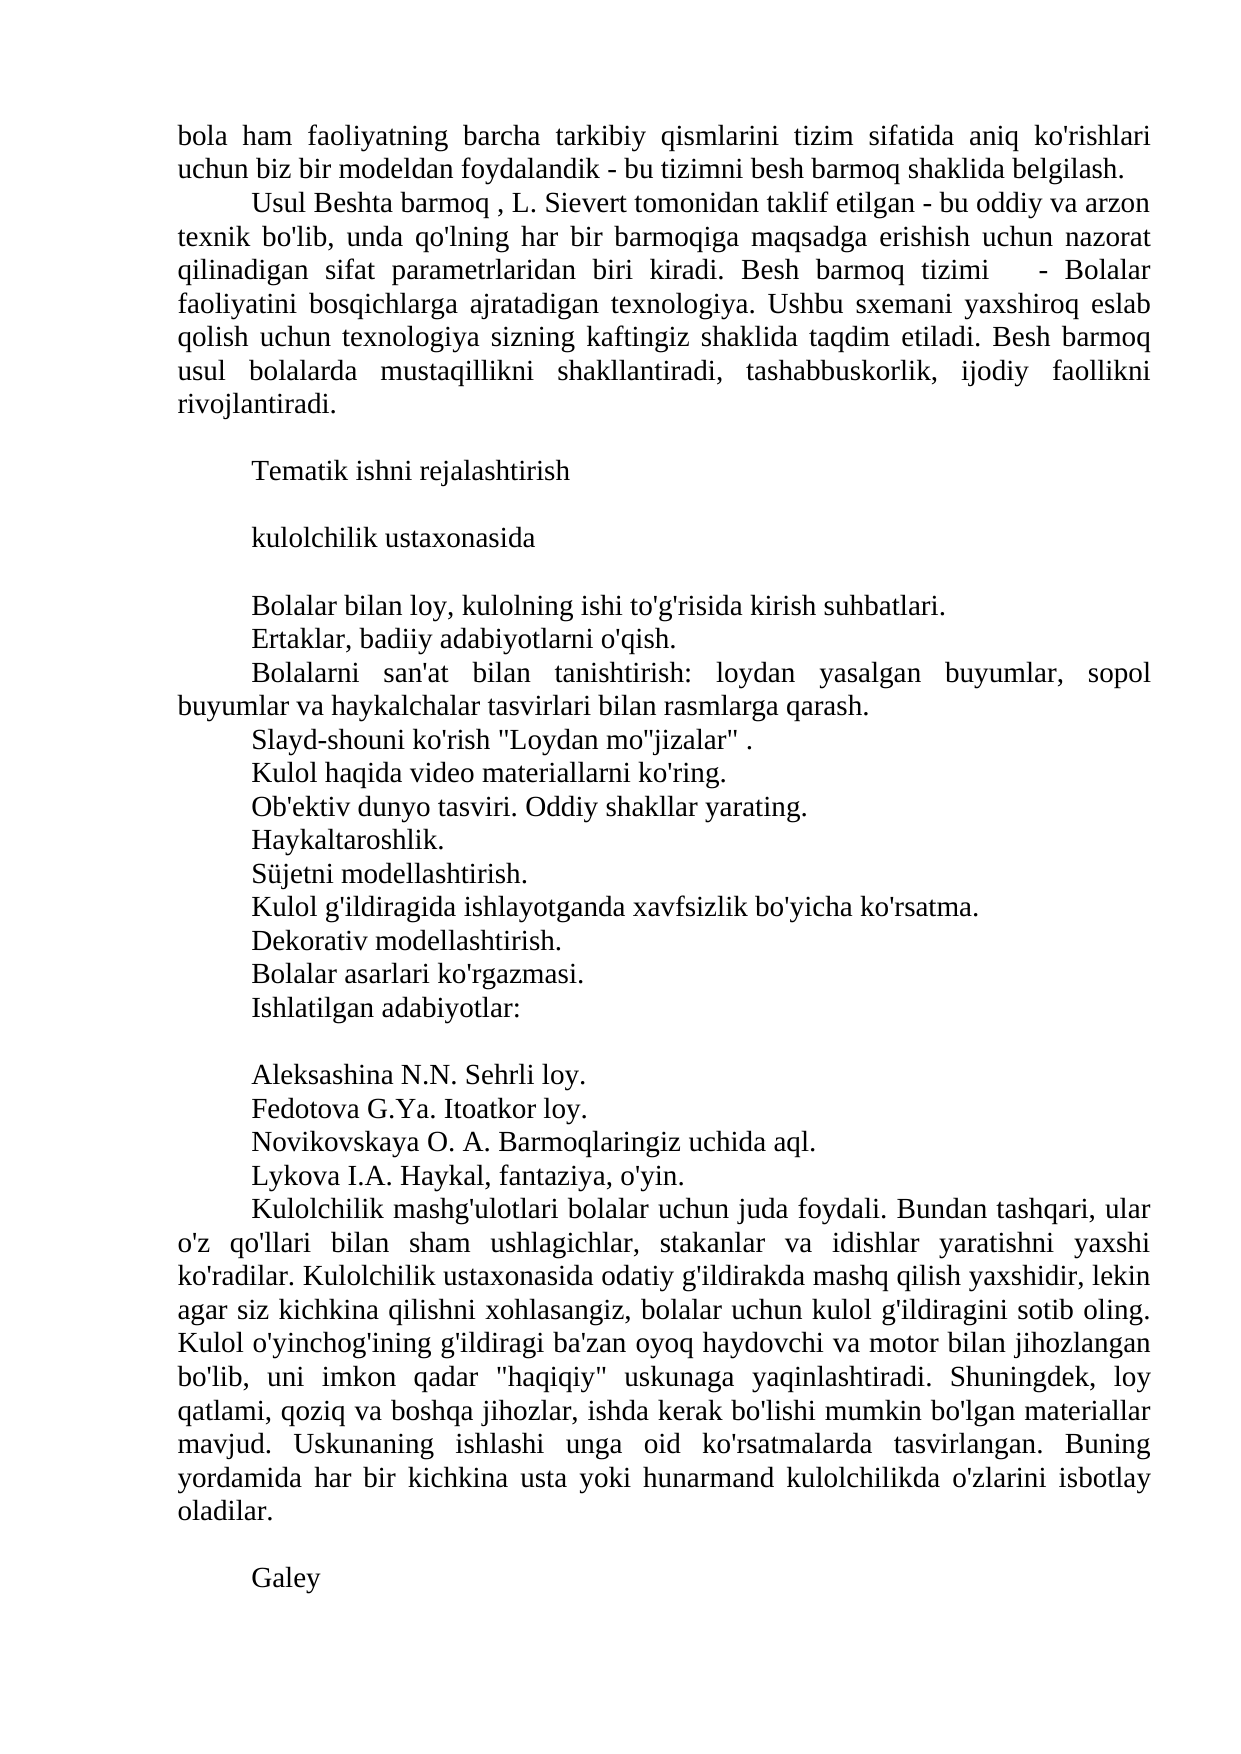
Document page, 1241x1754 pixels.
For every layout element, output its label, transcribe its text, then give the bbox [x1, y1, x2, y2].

text Kulol haqida video materiallarni ko'ring. [177, 755, 1152, 789]
text Bolalarni san'at bilan tanishtirish: loydan yasalgan buyumlar, sopol buyumlar va haykalchalar tasvirlari bilan rasmlarga qarash. [177, 655, 1152, 722]
text Aleksashina N.N. Sehrli loy. [177, 1057, 1152, 1091]
text Lykova I.A. Haykal, fantaziya, o'yin. [177, 1158, 1152, 1191]
text Kulol g'ildiragida ishlayotganda xavfsizlik bo'yicha ko'rsatma. [177, 889, 1152, 923]
text kulolchilik ustaxonasida [177, 521, 1152, 554]
text Ishlatilgan adabiyotlar: [177, 990, 1152, 1024]
text Haykaltaroshlik. [177, 822, 1152, 856]
text Slayd-shouni ko'rish "Loydan mo''jizalar" . [177, 722, 1152, 755]
text Fedotova G.Ya. Itoatkor loy. [177, 1091, 1152, 1124]
text Novikovskaya O. A. Barmoqlaringiz uchida aql. [177, 1124, 1152, 1158]
text Süjetni modellashtirish. [177, 856, 1152, 889]
text Ertaklar, badiiy adabiyotlarni o'qish. [177, 621, 1152, 655]
text Ob'ektiv dunyo tasviri. Oddiy shakllar yarating. [177, 789, 1152, 822]
text Bolalar bilan loy, kulolning ishi to'g'risida kirish suhbatlari. [177, 588, 1152, 621]
text Bolalar asarlari ko'rgazmasi. [177, 957, 1152, 990]
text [177, 118, 1152, 185]
text Tematik ishni rejalashtirish [177, 453, 1152, 487]
text Dekorativ modellashtirish. [177, 923, 1152, 957]
text Galey [177, 1560, 1152, 1594]
text Usul Beshta barmoq , L. Sievert tomonidan taklif etilgan - bu oddiy va arzon texnik bo'lib, unda qo'lning har bir barmoqiga maqsadga erishish uchun nazorat qilinadigan sifat parametrlaridan biri kiradi. Besh barmoq tizimi - Bolalar faoliyatini bosqichlarga ajratadigan texnologiya. Ushbu sxemani yaxshiroq eslab qolish uchun texnologiya sizning kaftingiz shaklida taqdim etiladi. Besh barmoq usul bolalarda mustaqillikni shakllantiradi, tashabbuskorlik, ijodiy faollikni rivojlantiradi. [177, 185, 1152, 420]
text Kulolchilik mashg'ulotlari bolalar uchun juda foydali. Bundan tashqari, ular o'z qo'llari bilan sham ushlagichlar, stakanlar va idishlar yaratishni yaxshi ko'radilar. Kulolchilik ustaxonasida odatiy g'ildirakda mashq qilish yaxshidir, lekin agar siz kichkina qilishni xohlasangiz, bolalar uchun kulol g'ildiragini sotib oling. Kulol o'yinchog'ining g'ildiragi ba'zan oyoq haydovchi va motor bilan jihozlangan bo'lib, uni imkon qadar "haqiqiy" uskunaga yaqinlashtiradi. Shuningdek, loy qatlami, qoziq va boshqa jihozlar, ishda kerak bo'lishi mumkin bo'lgan materiallar mavjud. Uskunaning ishlashi unga oid ko'rsatmalarda tasvirlangan. Buning yordamida har bir kichkina usta yoki hunarmand kulolchilikda o'zlarini isbotlay oladilar. [177, 1191, 1152, 1527]
